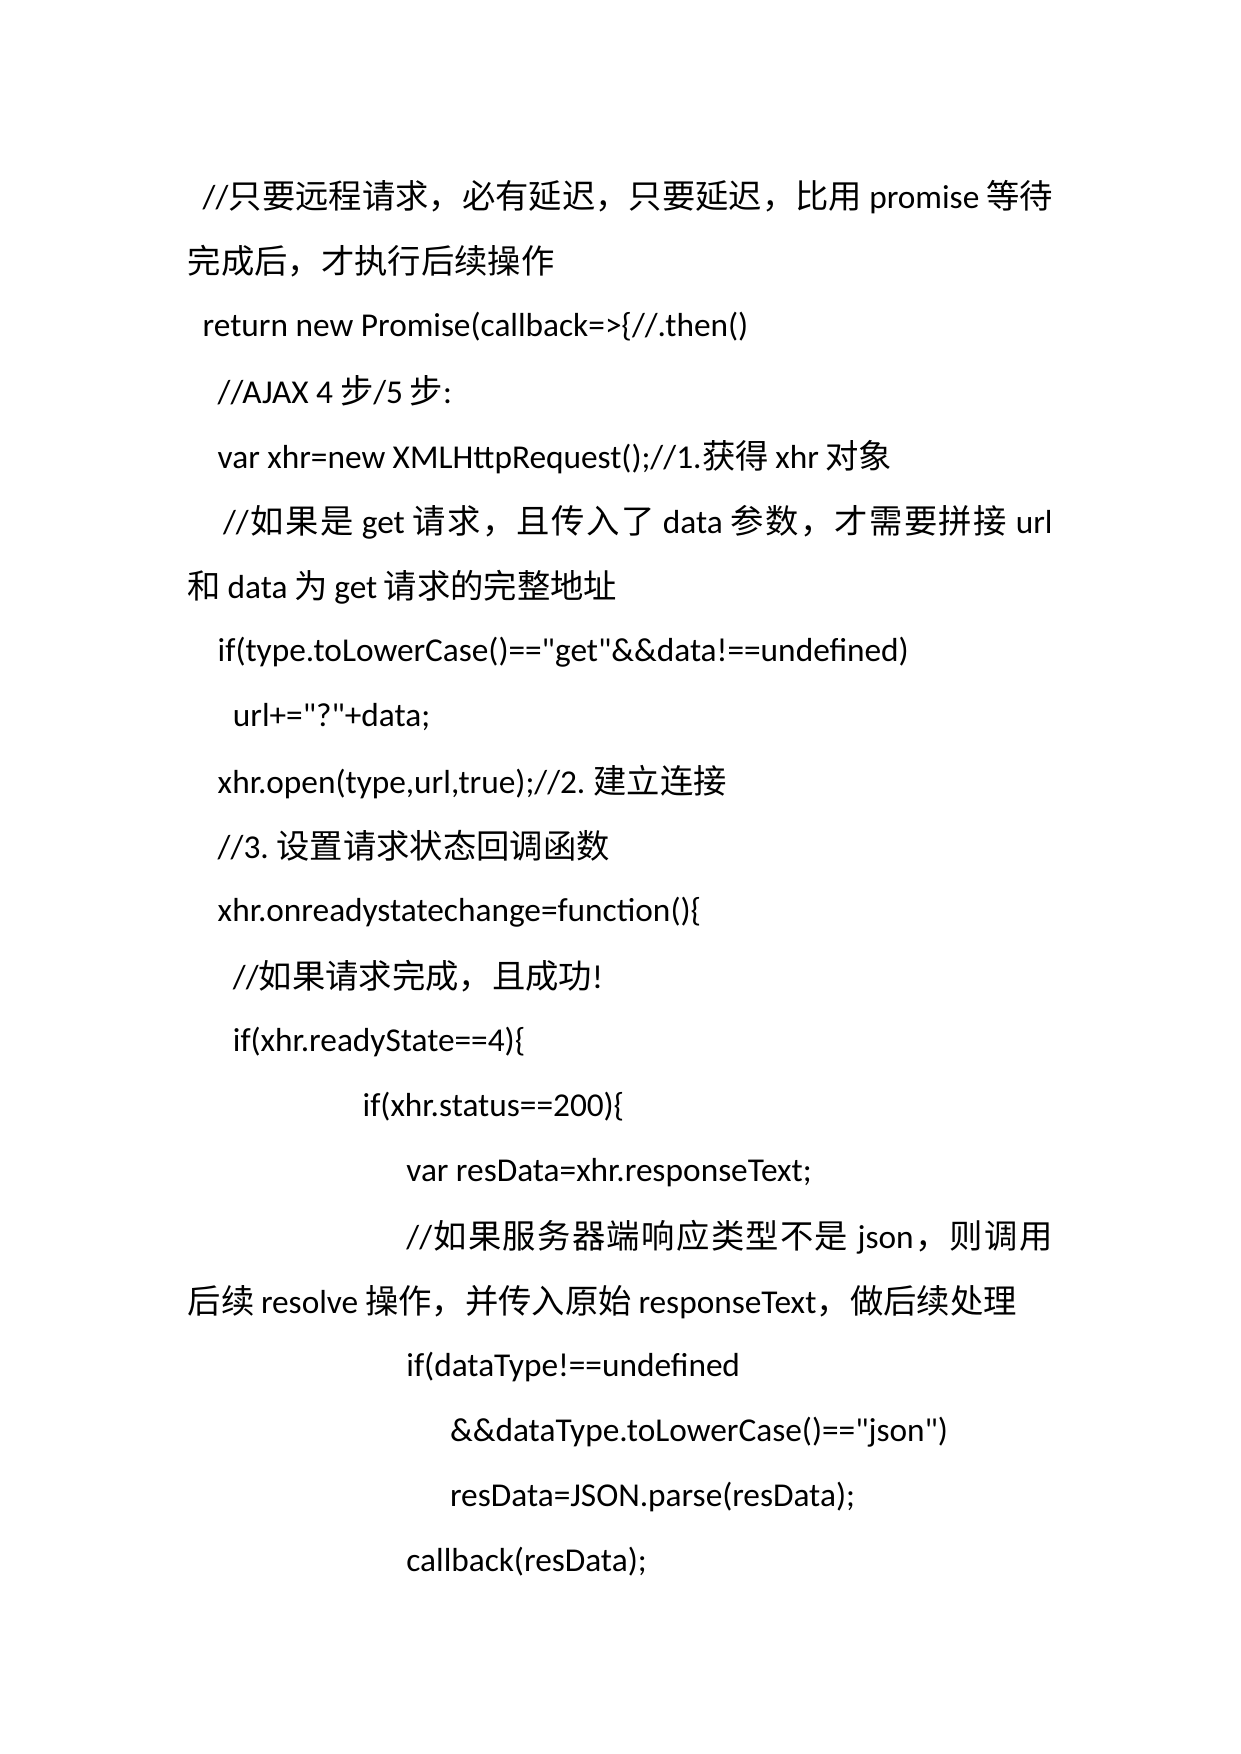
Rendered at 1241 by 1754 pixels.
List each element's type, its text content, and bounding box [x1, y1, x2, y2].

text resData=JSON.parse(resData); [187, 1462, 1053, 1527]
text return new Promise(callback=>{//.then() [187, 292, 1053, 357]
text //如果服务器端响应类型不是json，则调用后续resolve操作，并传入原始responseText，做后续处理 [187, 1202, 1053, 1332]
text if(type.toLowerCase()=="get"&&data!==undefined) [187, 617, 1053, 682]
text var resData=xhr.responseText; [187, 1137, 1053, 1202]
text //AJAX 4步/5步: [187, 357, 1053, 422]
text //3. 设置请求状态回调函数 [187, 812, 1053, 877]
text var xhr=new XMLHttpRequest();//1.获得xhr对象 [187, 422, 1053, 487]
text if(xhr.status==200){ [187, 1072, 1053, 1137]
text //只要远程请求，必有延迟，只要延迟，比用promise等待完成后，才执行后续操作 [187, 162, 1053, 292]
text callback(resData); [187, 1527, 1053, 1592]
text xhr.open(type,url,true);//2. 建立连接 [187, 747, 1053, 812]
text xhr.onreadystatechange=function(){ [187, 877, 1053, 942]
text url+="?"+data; [187, 682, 1053, 747]
text if(xhr.readyState==4){ [187, 1007, 1053, 1072]
text if(dataType!==undefined [187, 1332, 1053, 1397]
text //如果是get请求，且传入了data参数，才需要拼接url和data为get请求的完整地址 [187, 487, 1053, 617]
text &&dataType.toLowerCase()=="json") [187, 1397, 1053, 1462]
text //如果请求完成，且成功! [187, 942, 1053, 1007]
